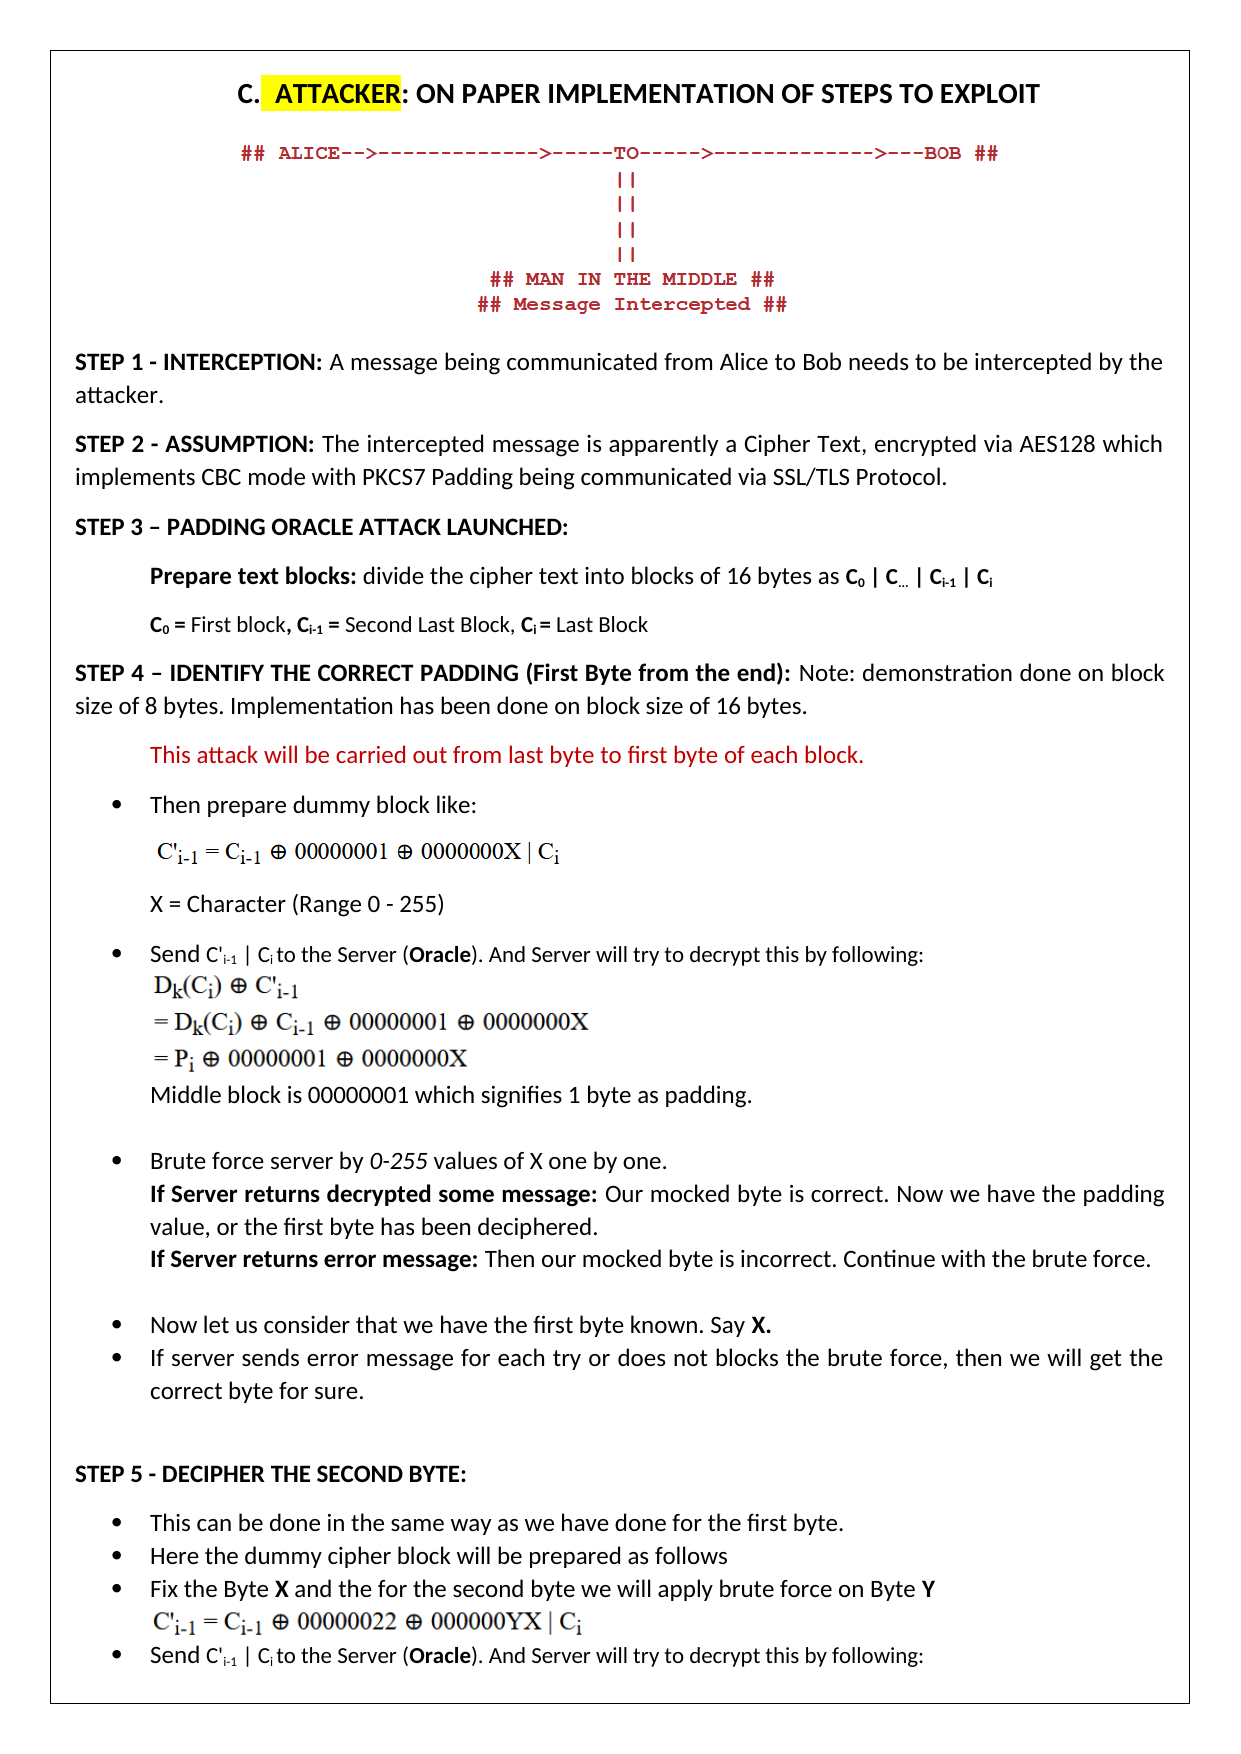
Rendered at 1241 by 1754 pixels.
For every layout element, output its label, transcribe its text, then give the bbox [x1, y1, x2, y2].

text C0 = First block, Ci-1 = Second Last Block, Ci = Last Block [75, 610, 1165, 638]
list Middle block is 00000001 which signifies 1 byte as padding. [150, 1079, 1165, 1109]
list Brute force server by 0-255 values of X one by one. [112, 1145, 1165, 1175]
list ATTACKER: ON PAPER IMPLEMENTATION OF STEPS TO EXPLOIT [112, 75, 261, 111]
list Fix the Byte X and the for the second byte we will apply brute force on Byte Y [112, 1573, 1165, 1604]
text STEP 2 - ASSUMPTION: The intercepted message is apparently a Cipher Text, encrypted via AES128 which implements CBC mode with PKCS7 Padding being communicated via SSL/TLS Protocol. [75, 428, 1165, 492]
list Send C'i-1 | Ci to the Server (Oracle). And Server will try to decrypt this by following: [112, 938, 1165, 968]
list Here the dummy cipher block will be prepared as follows [112, 1540, 1165, 1571]
text STEP 5 - DECIPHER THE SECOND BYTE: [75, 1458, 1165, 1488]
list If Server returns error message: Then our mocked byte is incorrect. Continue with the brute force. [150, 1244, 1165, 1274]
list Now let us consider that we have the first byte known. Say X. [112, 1309, 1165, 1340]
text STEP 3 – PADDING ORACLE ATTACK LAUNCHED: [75, 511, 1165, 541]
list ATTACKER: ON PAPER IMPLEMENTATION OF STEPS TO EXPLOIT [401, 75, 1165, 111]
text Prepare text blocks: divide the cipher text into blocks of 16 bytes as C0 | C... | Ci-1 | Ci [75, 560, 1165, 591]
text STEP 1 - INTERCEPTION: A message being communicated from Alice to Bob needs to be intercepted by the attacker. [75, 346, 1165, 409]
list This can be done in the same way as we have done for the first byte. [112, 1507, 1165, 1538]
text X = Character (Range 0 - 255) [75, 888, 1165, 919]
text STEP 4 – IDENTIFY THE CORRECT PADDING (First Byte from the end): Note: demonstration done on block size of 8 bytes. Implementation has been done on block size of 16 bytes. [75, 657, 1165, 720]
list Send C'i-1 | Ci to the Server (Oracle). And Server will try to decrypt this by following: [112, 1639, 1165, 1670]
list If Server returns decrypted some message: Our mocked byte is correct. Now we have the padding value, or the first byte has been deciphered. [150, 1178, 1165, 1241]
list If server sends error message for each try or does not blocks the brute force, then we will get the correct byte for sure. [112, 1342, 1165, 1406]
text This attack will be carried out from last byte to first byte of each block. [75, 739, 1165, 770]
list Then prepare dummy block like: [112, 789, 1165, 819]
